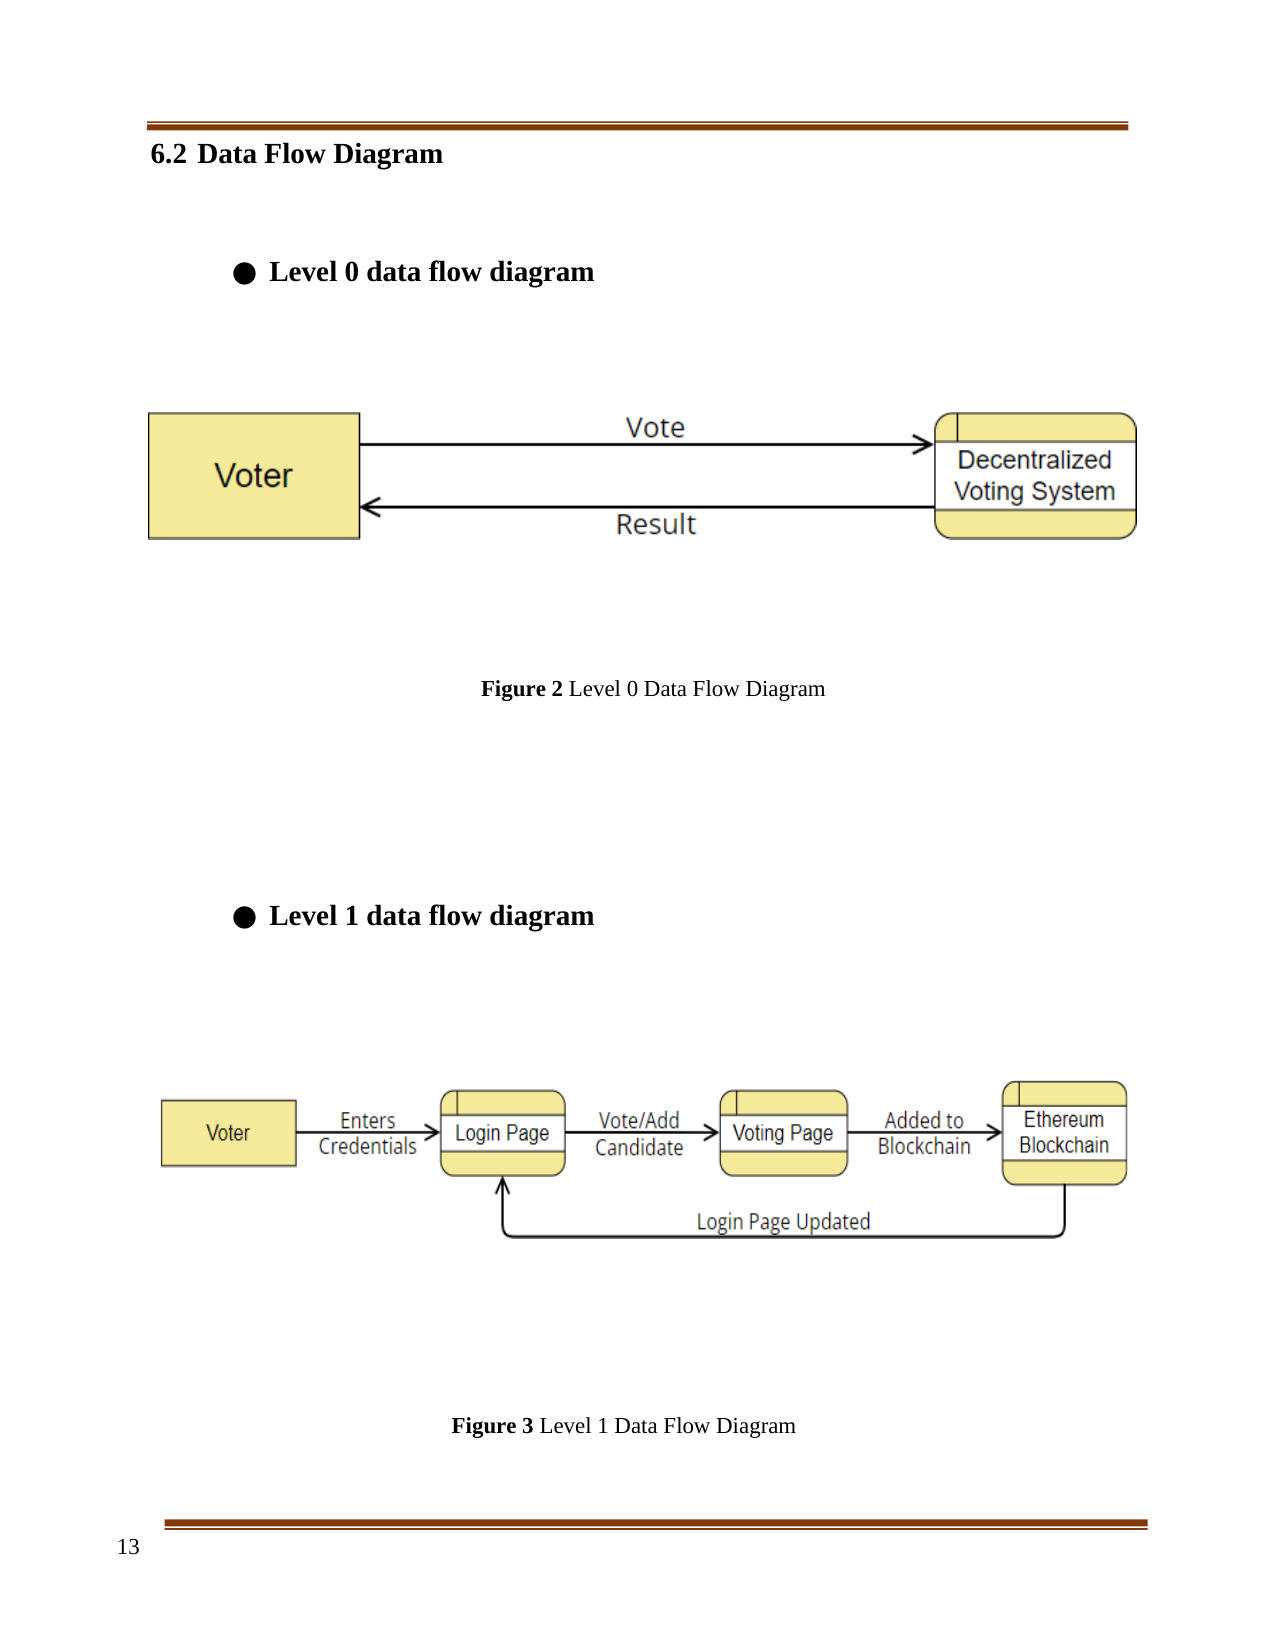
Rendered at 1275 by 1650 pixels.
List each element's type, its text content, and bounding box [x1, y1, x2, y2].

text Figure 3 Level 1 Data Flow Diagram [149, 1412, 1099, 1438]
subtitle Level 1 data flow diagram [232, 882, 1185, 942]
list Level 0 data flow diagram [232, 238, 1185, 298]
picture [160, 1080, 1128, 1239]
subtitle Data Flow Diagram [150, 136, 1185, 169]
text Figure 2 Level 0 Data Flow Diagram [149, 675, 1158, 701]
picture [148, 412, 1137, 540]
